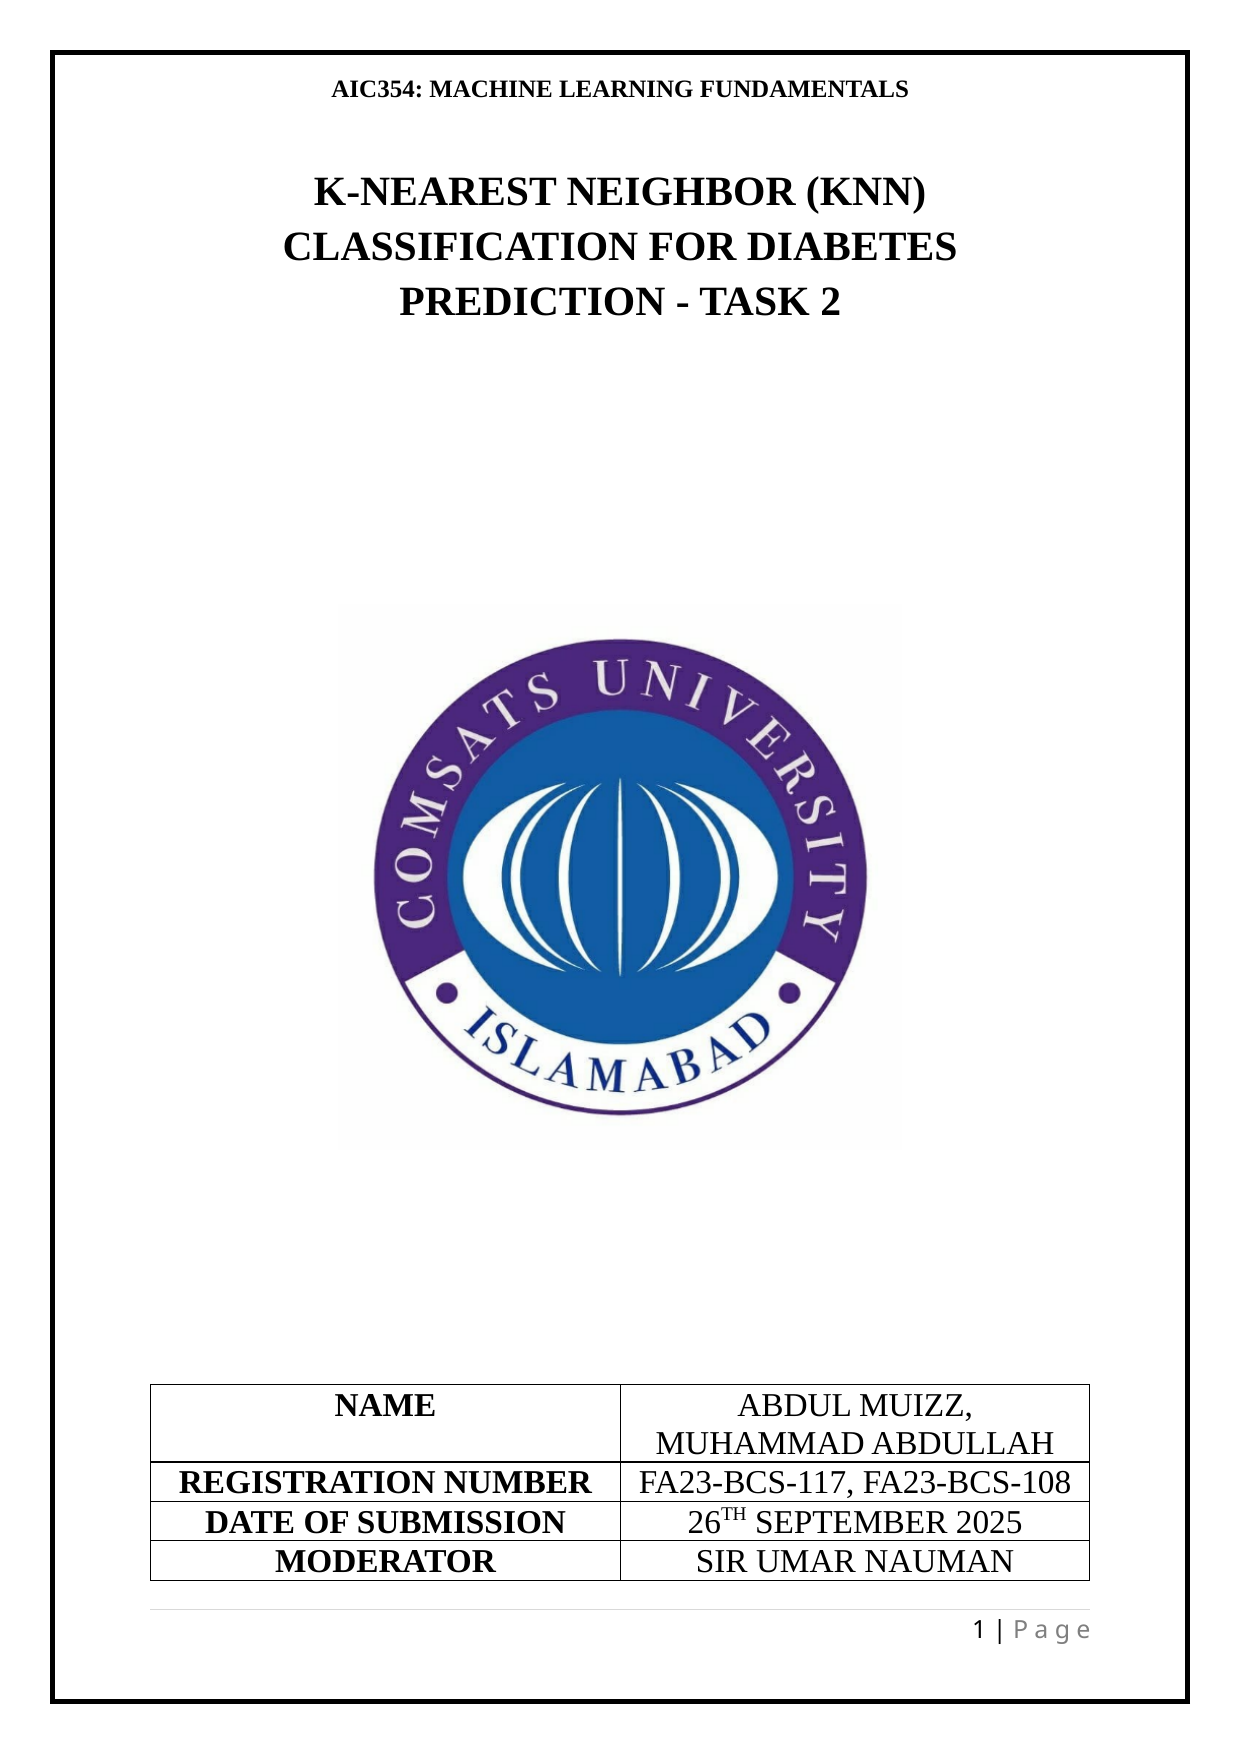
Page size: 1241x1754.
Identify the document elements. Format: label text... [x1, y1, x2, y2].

table_header ABDUL MUIZZ, MUHAMMAD ABDULLAH [621, 1385, 1089, 1461]
table_cell REGISTRATION NUMBER [151, 1463, 620, 1501]
table_header NAME [151, 1385, 620, 1461]
table_cell MODERATOR [151, 1541, 620, 1579]
table_cell FA23-BCS-117, FA23-BCS-108 [621, 1463, 1089, 1501]
subtitle K-NEAREST NEIGHBOR (KNN) CLASSIFICATION FOR DIABETES PREDICTION - TASK 2 [150, 167, 1090, 325]
picture [338, 604, 903, 1150]
table_cell DATE OF SUBMISSION [151, 1502, 620, 1540]
table_cell SIR UMAR NAUMAN [621, 1541, 1089, 1579]
table_cell 26TH SEPTEMBER 2025 [621, 1502, 1089, 1540]
